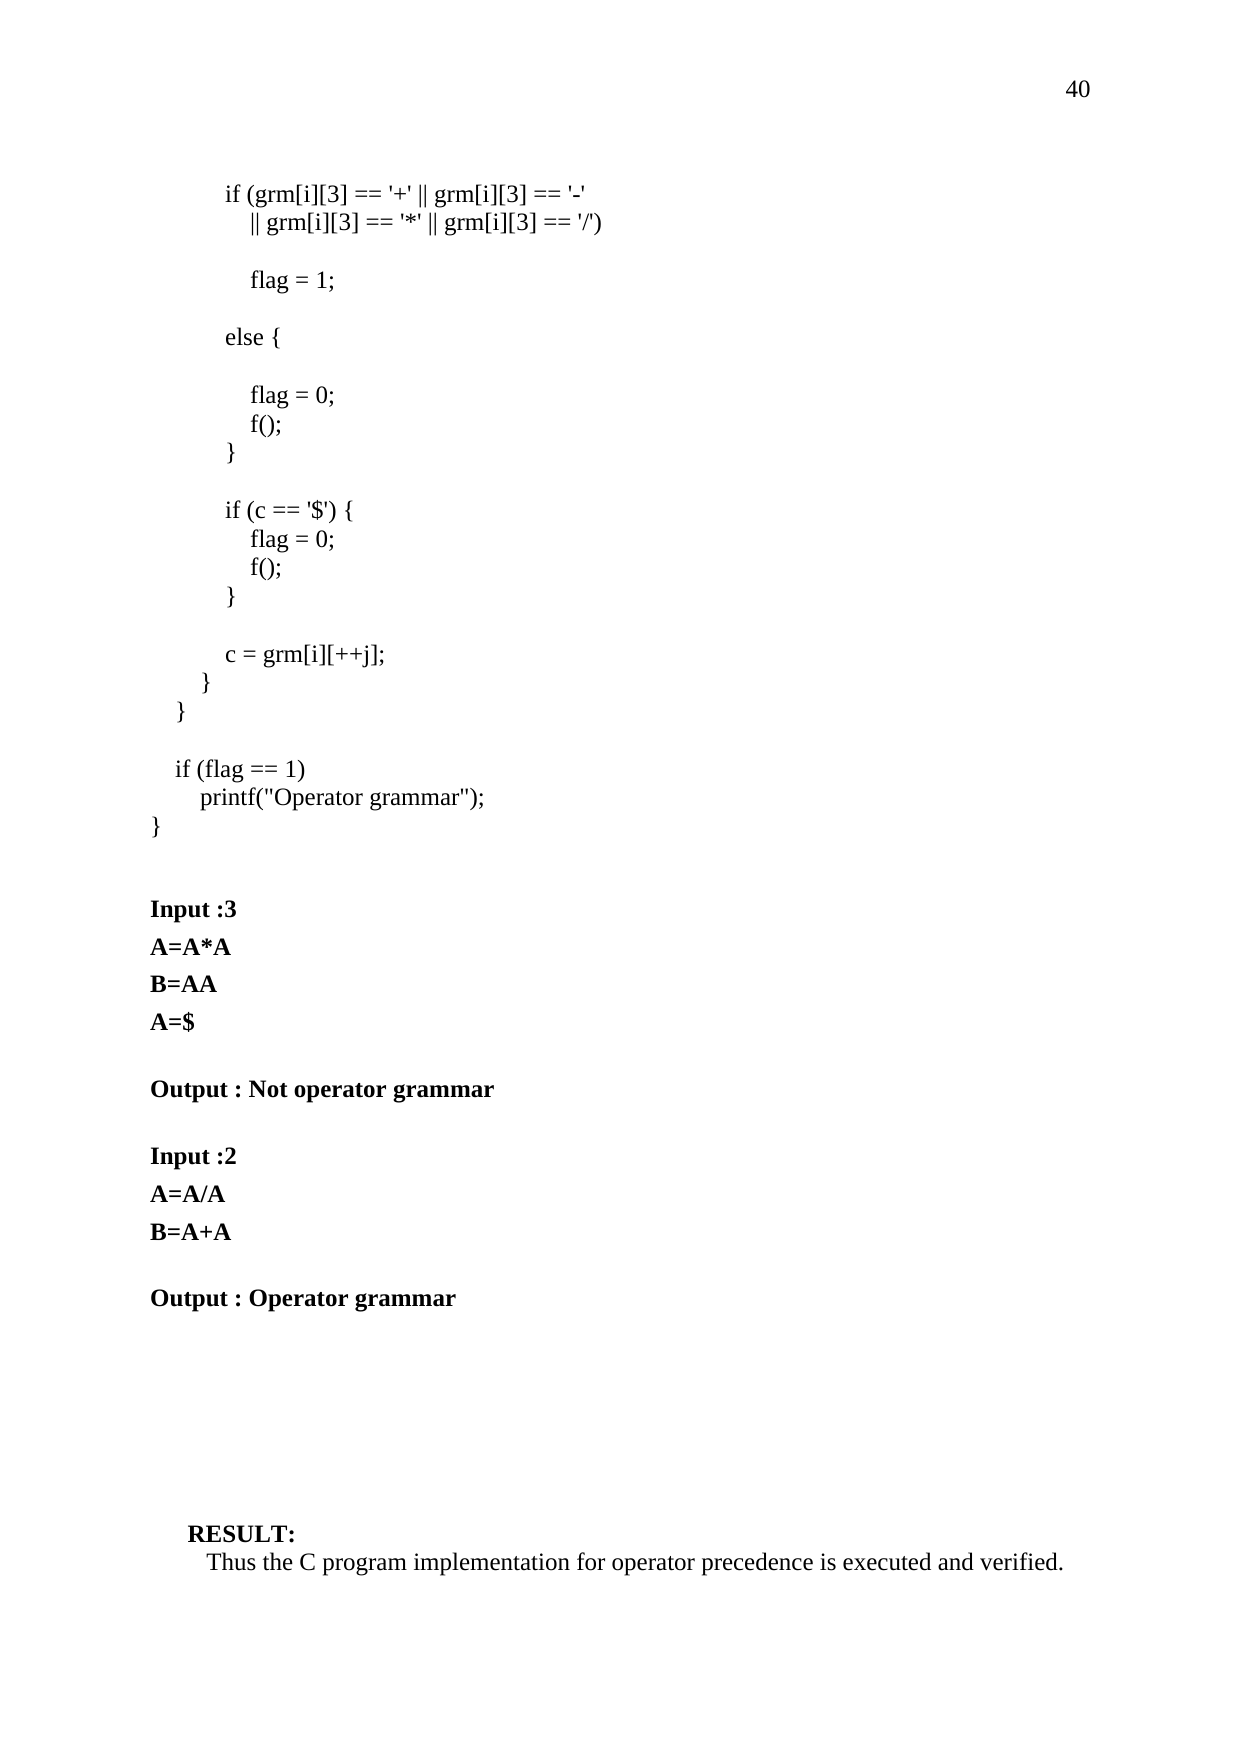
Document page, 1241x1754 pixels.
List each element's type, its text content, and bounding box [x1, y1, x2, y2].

text f(); [150, 552, 1090, 581]
text flag = 1; [150, 265, 1090, 294]
text A=A*A [150, 932, 1090, 960]
text Input :3 [150, 894, 1090, 922]
text RESULT: Thus the C program implementation for operator precedence is executed and verified. [187, 1519, 1090, 1576]
text if (grm[i][3] == '+' || grm[i][3] == '-' [150, 179, 1090, 207]
text Output : Operator grammar [150, 1283, 1090, 1312]
text || grm[i][3] == '*' || grm[i][3] == '/') [150, 207, 1090, 236]
text A=A/A [150, 1179, 1090, 1207]
text if (flag == 1) [150, 754, 1090, 782]
text B=A+A [150, 1217, 1090, 1245]
text Output : Not operator grammar [150, 1074, 1090, 1103]
text Input :2 [150, 1141, 1090, 1169]
text if (c == '$') { [150, 495, 1090, 524]
text printf("Operator grammar"); [150, 782, 1090, 811]
text else { [150, 322, 1090, 351]
text } [150, 667, 1090, 696]
text flag = 0; [150, 380, 1090, 409]
text B=AA [150, 969, 1090, 998]
text } [150, 696, 1090, 725]
text A=$ [150, 1007, 1090, 1036]
text flag = 0; [150, 524, 1090, 552]
text c = grm[i][++j]; [150, 639, 1090, 667]
text } [150, 437, 1090, 466]
text f(); [150, 409, 1090, 437]
text } [150, 581, 1090, 610]
text } [150, 811, 1090, 840]
